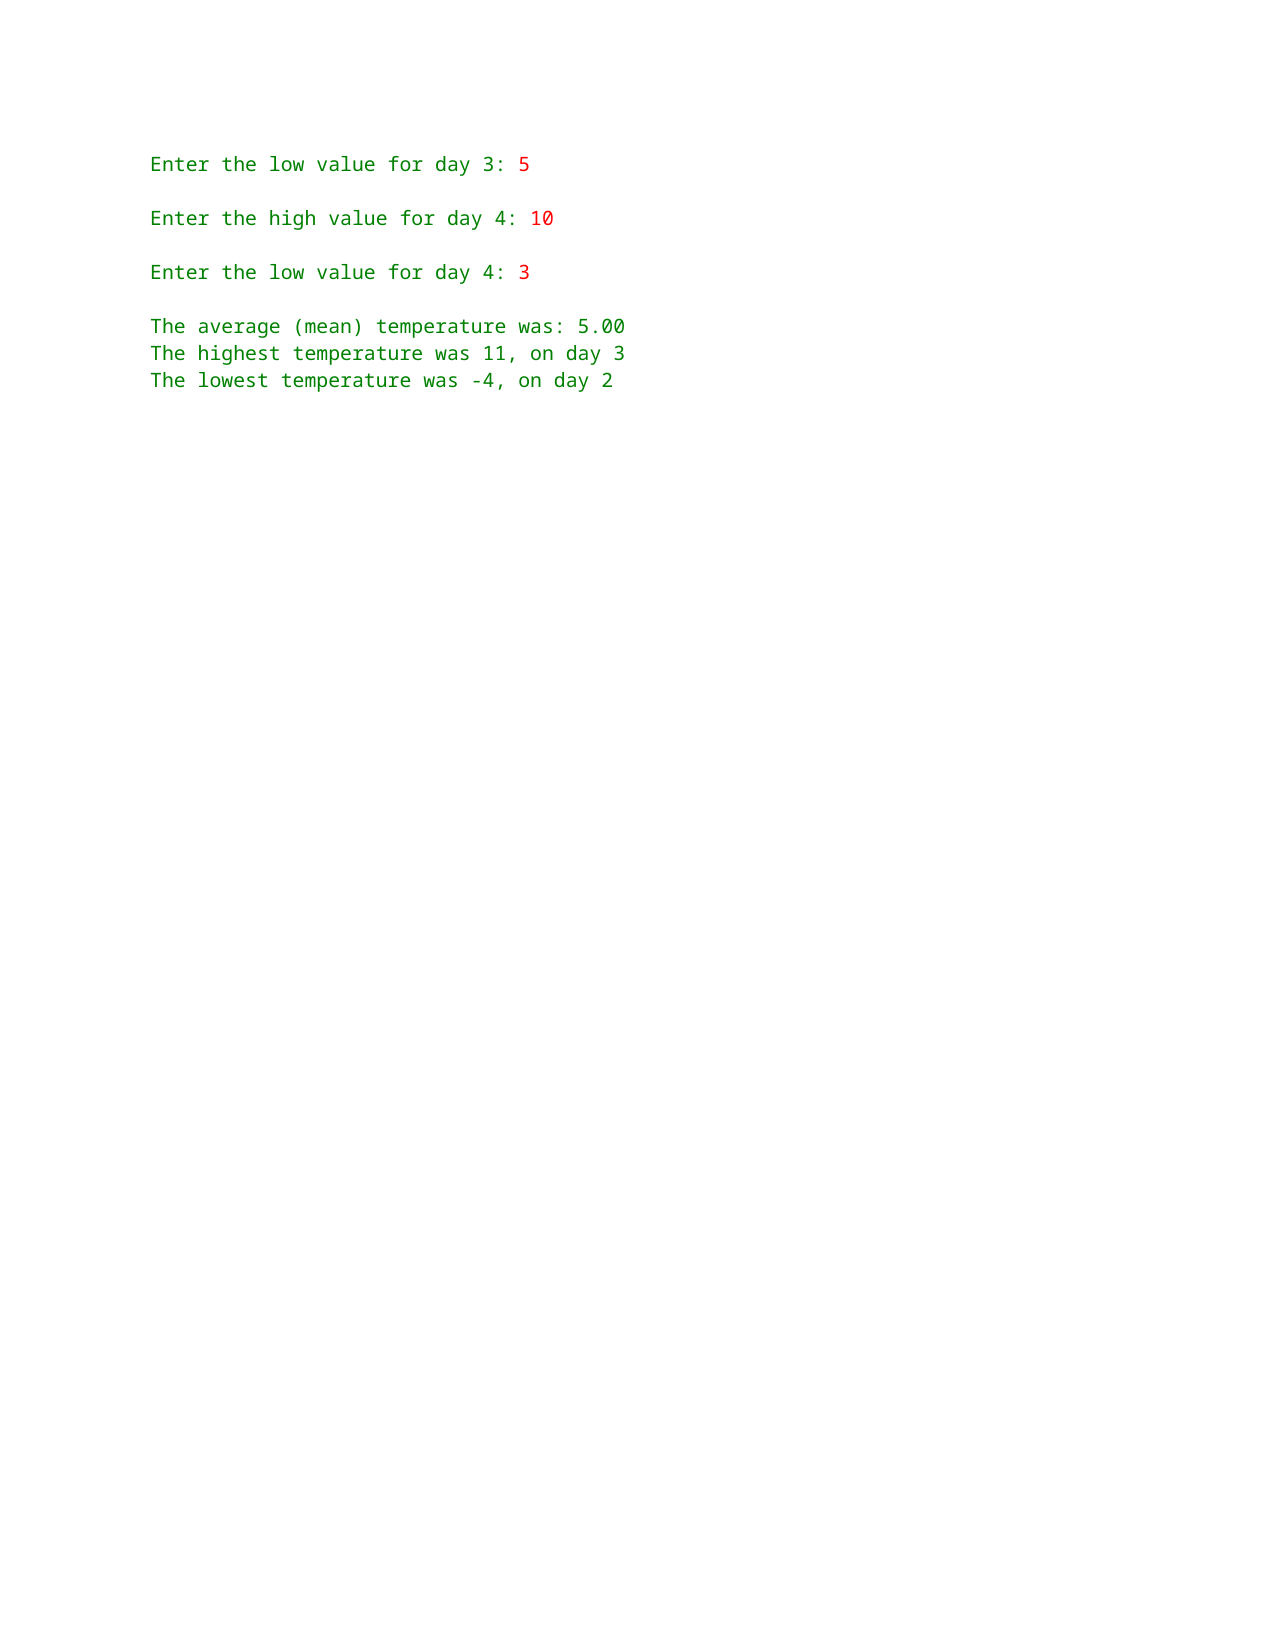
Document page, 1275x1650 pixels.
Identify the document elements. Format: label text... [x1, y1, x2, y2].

text The highest temperature was 11, on day 3 [150, 339, 1125, 366]
text The average (mean) temperature was: 5.00 [150, 312, 1125, 339]
text Enter the high value for day 4: 10 [150, 204, 1125, 231]
text The lowest temperature was -4, on day 2 [150, 366, 1125, 393]
text Enter the low value for day 4: 3 [150, 258, 1125, 285]
text Enter the low value for day 3: 5 [150, 150, 1125, 177]
